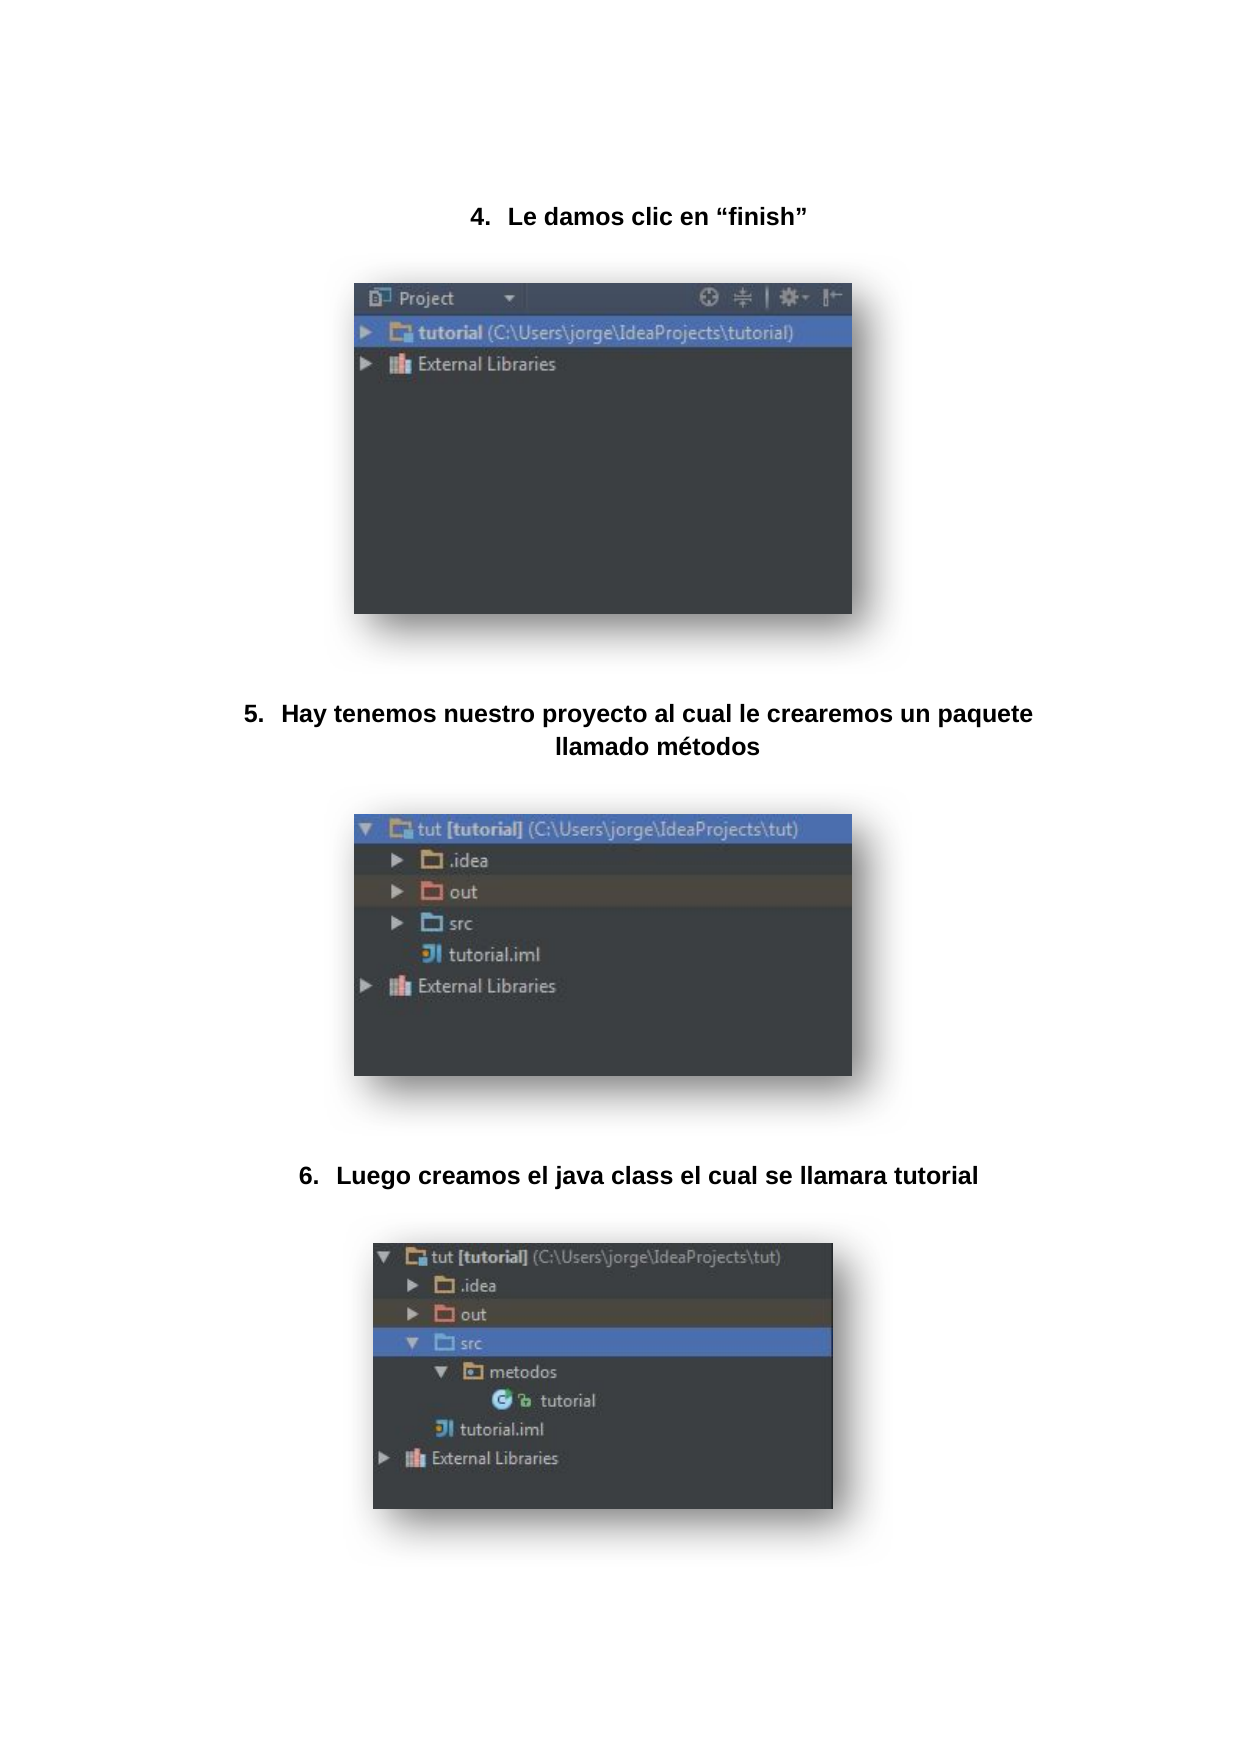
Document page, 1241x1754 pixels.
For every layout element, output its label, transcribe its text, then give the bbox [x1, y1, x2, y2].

picture [354, 283, 852, 614]
picture [373, 1243, 833, 1509]
list Hay tenemos nuestro proyecto al cual le crearemos un paquete llamado métodos [215, 699, 1063, 761]
picture [354, 814, 852, 1076]
list Le damos clic en “finish” [215, 201, 1063, 230]
list Luego creamos el java class el cual se llamara tutorial [215, 1161, 1063, 1190]
